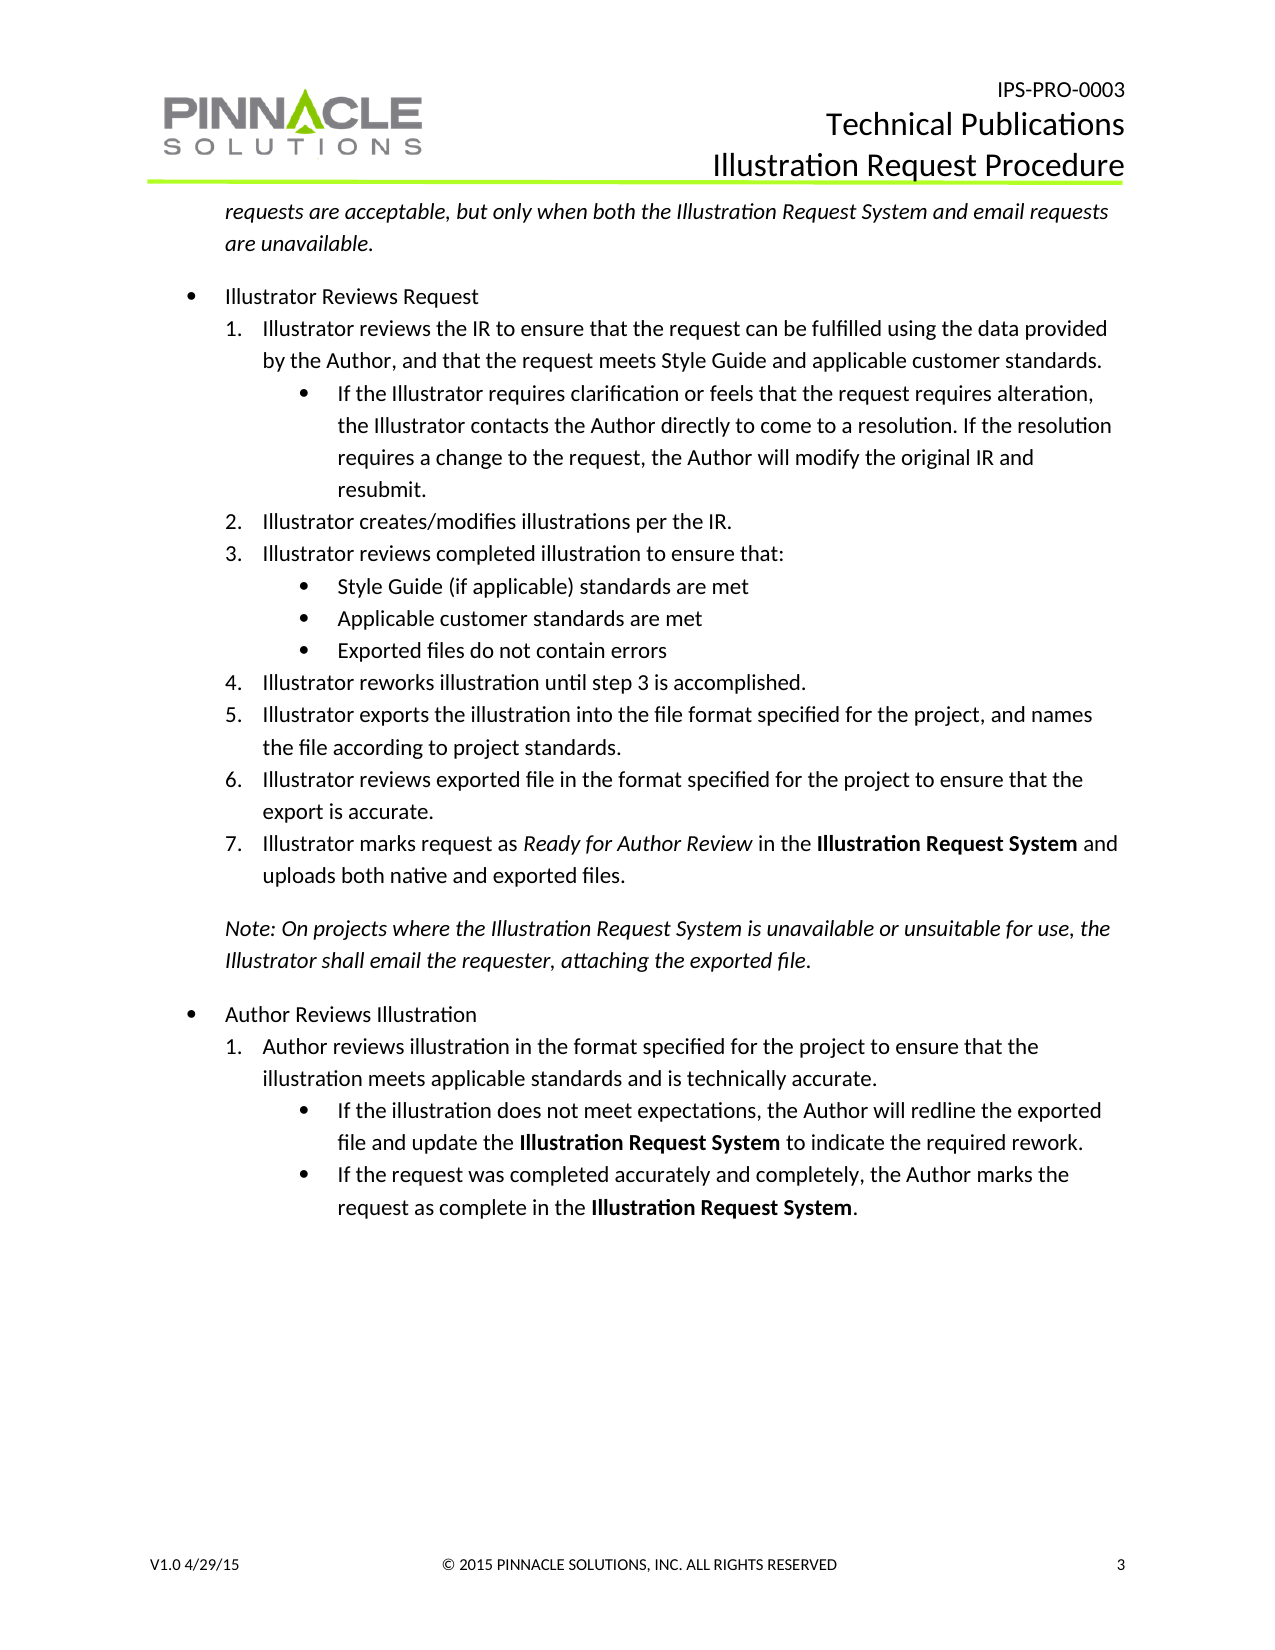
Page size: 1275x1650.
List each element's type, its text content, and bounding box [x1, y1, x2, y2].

list Applicable customer standards are met [300, 604, 1125, 632]
list Illustrator reviews the IR to ensure that the request can be fulfilled using the data provided by the Author, and that the request meets Style Guide and applicable customer standards. [225, 314, 1125, 374]
text Note: On projects where the Illustration Request System is unavailable or unsuitable for use, the Illustrator shall email the requester, attaching the exported file. [225, 914, 1125, 975]
list Author Reviews Illustration [187, 1000, 1125, 1028]
picture [159, 86, 427, 159]
list Illustrator reviews completed illustration to ensure that: [225, 539, 1125, 568]
list Exported files do not contain errors [300, 636, 1125, 664]
list Illustrator reviews exported file in the format specified for the project to ensure that the export is accurate. [225, 765, 1125, 825]
list Illustrator creates/modifies illustrations per the IR. [225, 507, 1125, 535]
list If the Illustrator requires clarification or feels that the request requires alteration, the Illustrator contacts the Author directly to come to a resolution. If the resolution requires a change to the request, the Author will modify the original IR and resubmit. [300, 379, 1125, 503]
list Illustrator reworks illustration until step 3 is accomplished. [225, 668, 1125, 696]
list If the illustration does not meet expectations, the Author will redline the exported file and update the Illustration Request System to indicate the required rework. [300, 1096, 1125, 1156]
list Illustrator exports the illustration into the file format specified for the project, and names the file according to project standards. [225, 701, 1125, 761]
list Style Guide (if applicable) standards are met [300, 572, 1125, 600]
list Illustrator Reviews Request [187, 282, 1125, 310]
list Illustrator marks request as Ready for Author Review in the Illustration Request System and uploads both native and exported files. [225, 829, 1125, 889]
list Author reviews illustration in the format specified for the project to ensure that the illustration meets applicable standards and is technically accurate. [225, 1032, 1125, 1092]
list If the request was completed accurately and completely, the Author marks the request as complete in the Illustration Request System. [300, 1161, 1125, 1221]
